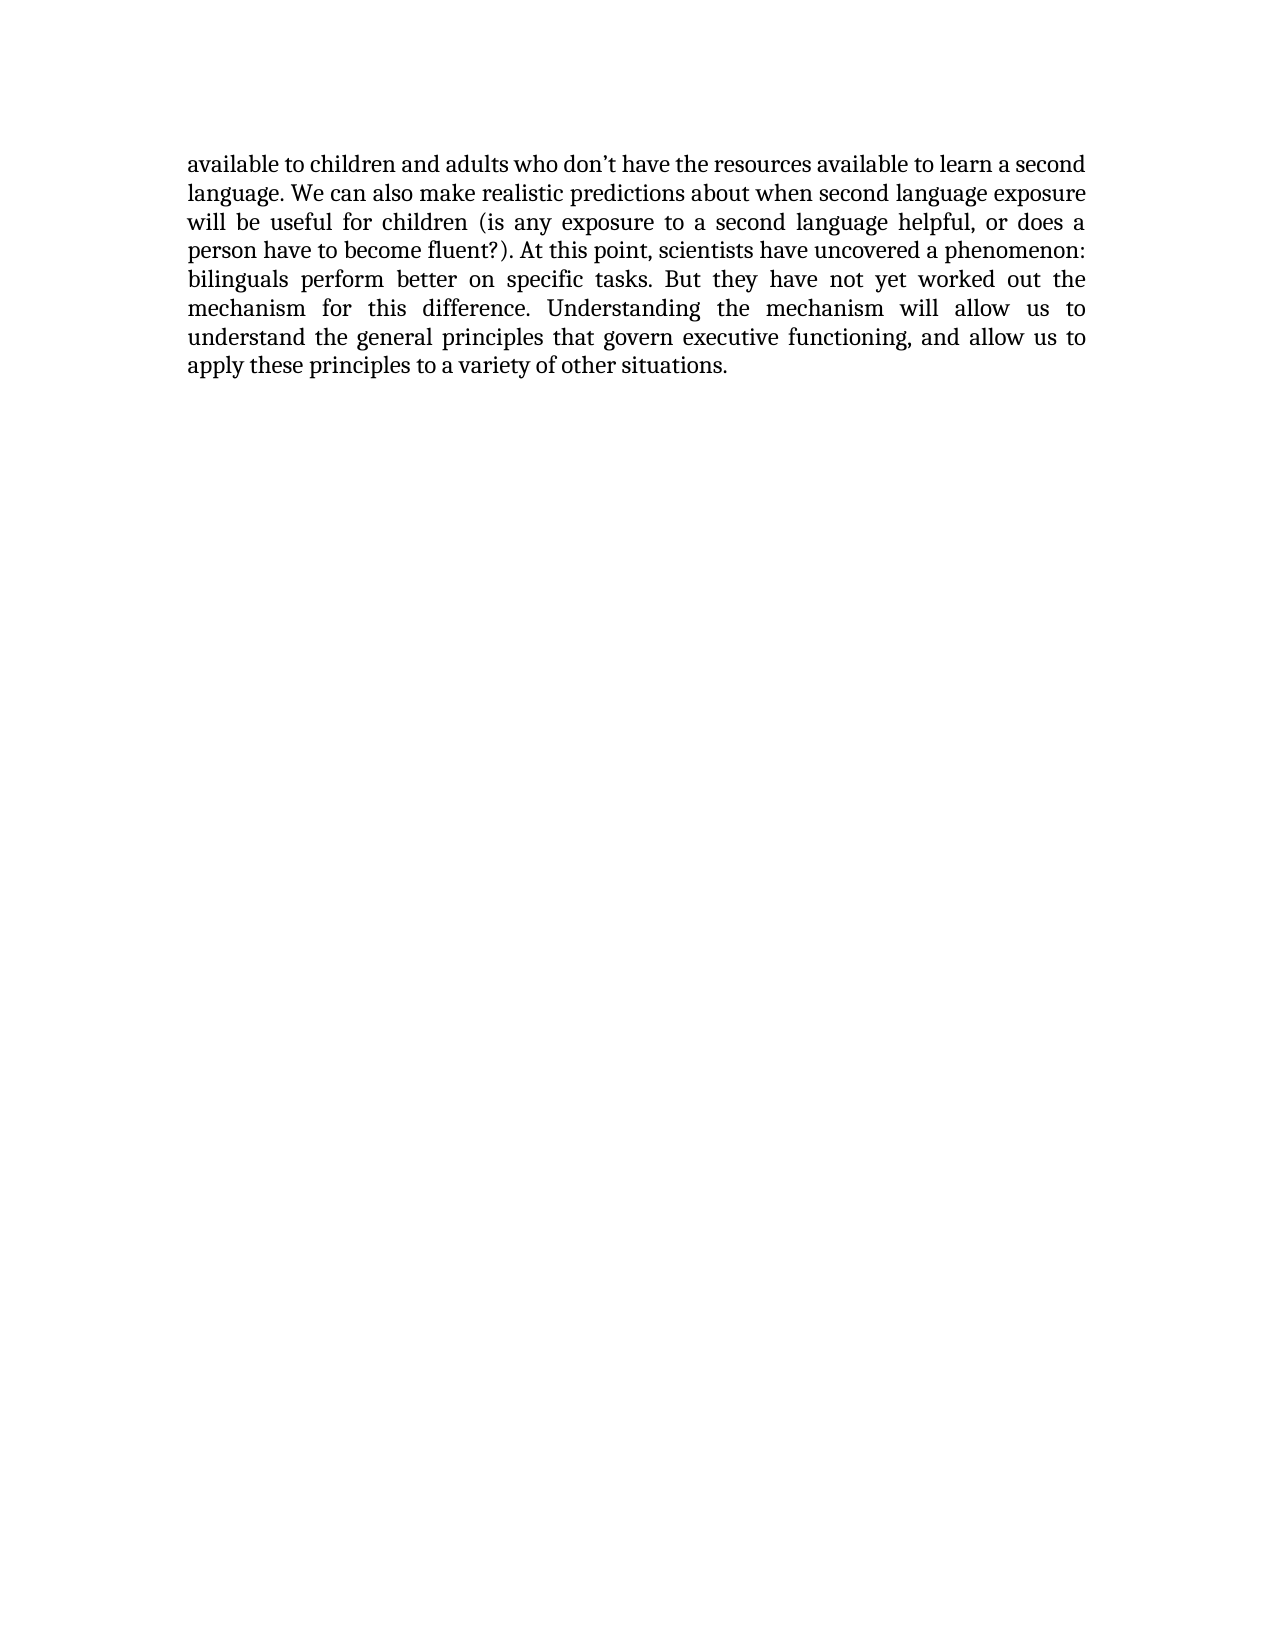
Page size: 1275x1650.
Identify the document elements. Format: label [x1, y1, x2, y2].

text [187, 150, 1087, 380]
